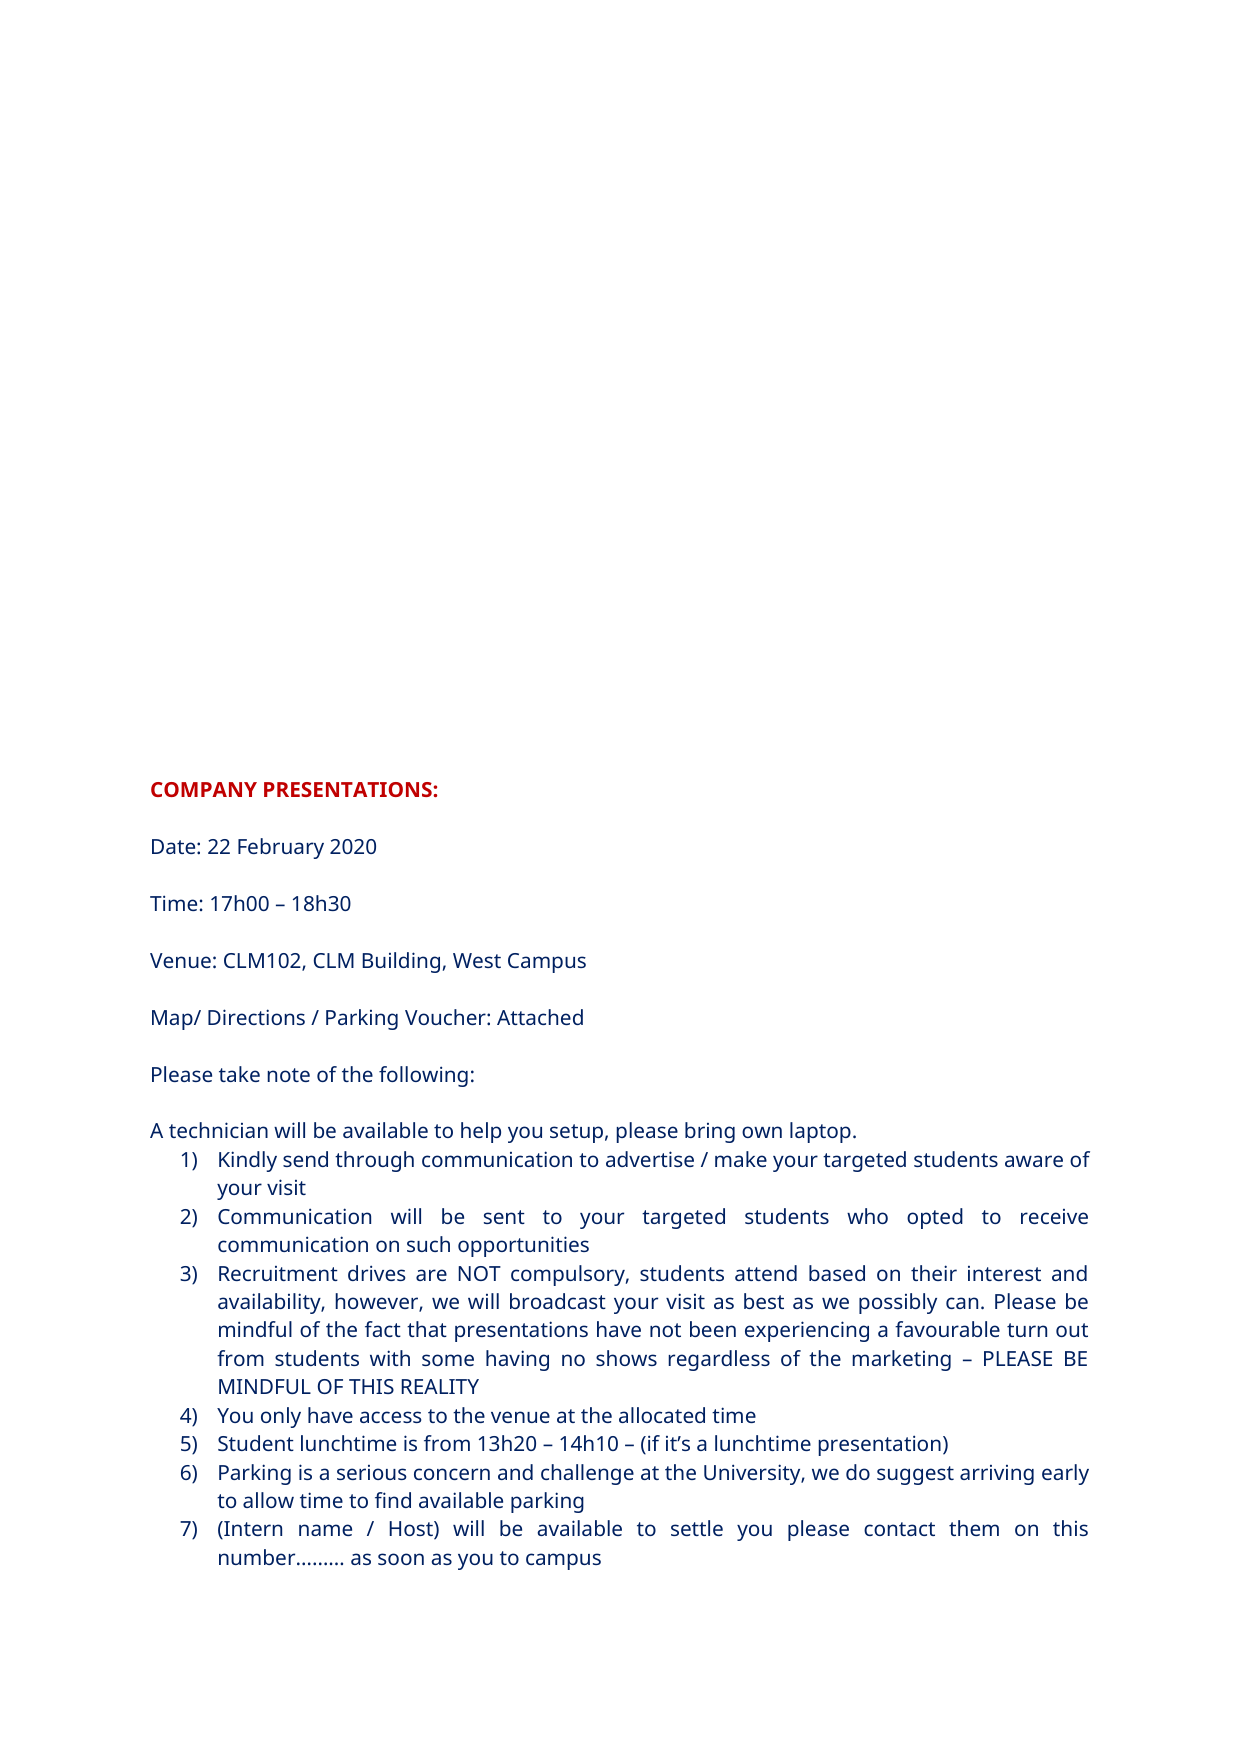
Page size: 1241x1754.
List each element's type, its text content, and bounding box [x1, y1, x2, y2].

list Student lunchtime is from 13h20 – 14h10 – (if it’s a lunchtime presentation) [179, 1429, 1090, 1458]
list Kindly send through communication to advertise / make your targeted students aware of your visit [179, 1145, 1090, 1202]
text COMPANY PRESENTATIONS: [150, 776, 1090, 804]
list (Intern name / Host) will be available to settle you please contact them on this number……… as soon as you to campus [179, 1514, 1090, 1571]
list You only have access to the venue at the allocated time [179, 1401, 1090, 1429]
list Communication will be sent to your targeted students who opted to receive communication on such opportunities [179, 1202, 1090, 1259]
text Venue: CLM102, CLM Building, West Campus [150, 946, 1090, 975]
list Parking is a serious concern and challenge at the University, we do suggest arriving early to allow time to find available parking [179, 1458, 1090, 1514]
text A technician will be available to help you setup, please bring own laptop. [150, 1116, 1090, 1145]
text Please take note of the following: [150, 1060, 1090, 1088]
text Map/ Directions / Parking Voucher: Attached [150, 1003, 1090, 1032]
text Date: 22 February 2020 [150, 832, 1090, 861]
list Recruitment drives are NOT compulsory, students attend based on their interest and availability, however, we will broadcast your visit as best as we possibly can. Please be mindful of the fact that presentations have not been experiencing a favourable turn out from students with some having no shows regardless of the marketing – PLEASE BE MINDFUL OF THIS REALITY [179, 1259, 1090, 1401]
text Time: 17h00 – 18h30 [150, 889, 1090, 918]
